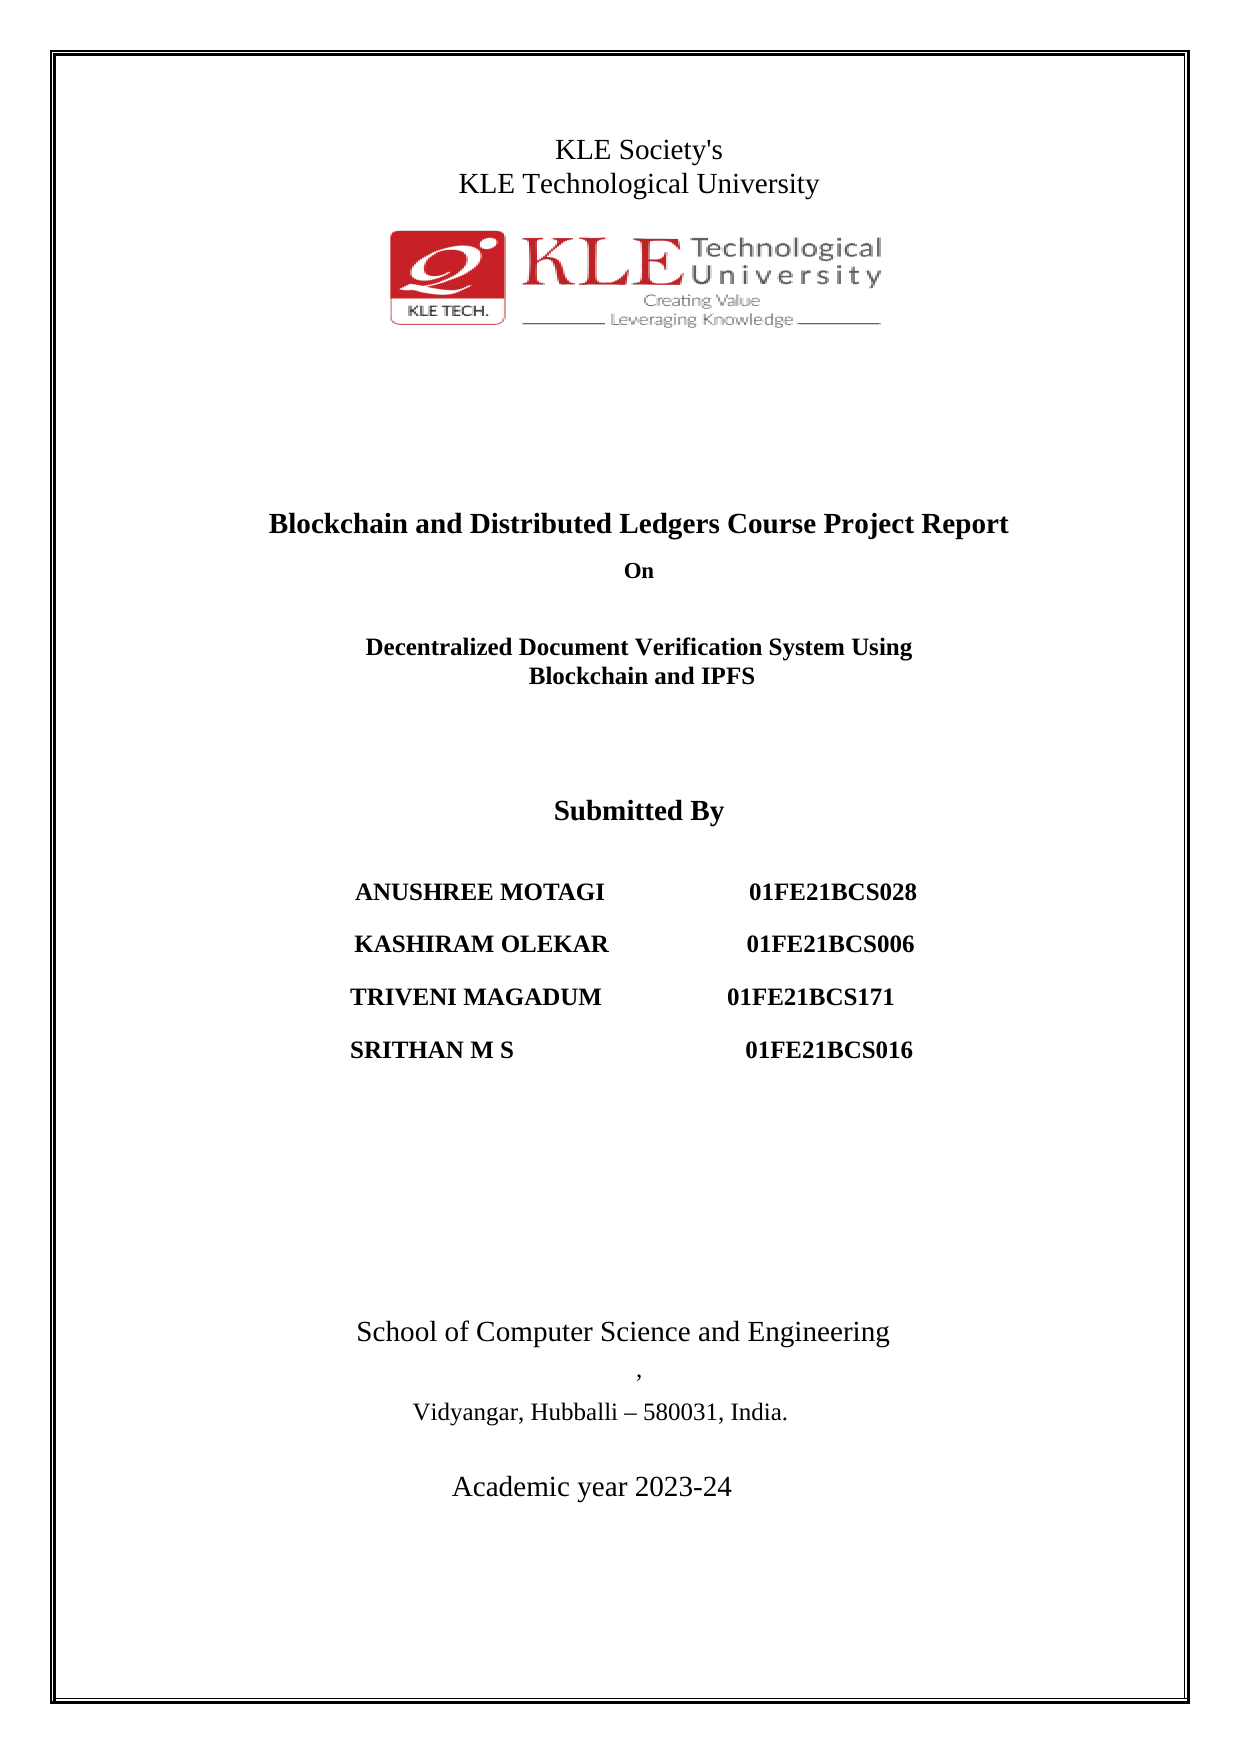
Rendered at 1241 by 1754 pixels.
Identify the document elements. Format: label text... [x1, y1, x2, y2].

text KLE Society's [187, 132, 1090, 166]
text Vidyangar, Hubballi – 580031, India. [187, 1397, 1090, 1426]
text Submitted By [187, 793, 1090, 826]
text Blockchain and IPFS [187, 661, 1090, 690]
text School of Computer Science and Engineering [187, 1314, 1090, 1347]
subtitle Anushree MOTAGI 01FE21BCS028 [187, 877, 1090, 906]
text KASHIRAM OLEKAR 01FE21BCS006 [187, 929, 1090, 958]
text TRIVENI MAGADUM 01FE21BCS171 [187, 982, 1090, 1011]
text , [187, 1354, 1090, 1383]
picture [390, 226, 888, 329]
text On [187, 557, 1090, 583]
text Academic year 2023-24 [187, 1469, 1090, 1503]
text SRITHAN M S 01FE21BCS016 [187, 1035, 1090, 1064]
text KLE Technological University [187, 166, 1090, 199]
text Decentralized Document Verification System Using [187, 632, 1090, 661]
text Blockchain and Distributed Ledgers Course Project Report [187, 506, 1090, 540]
